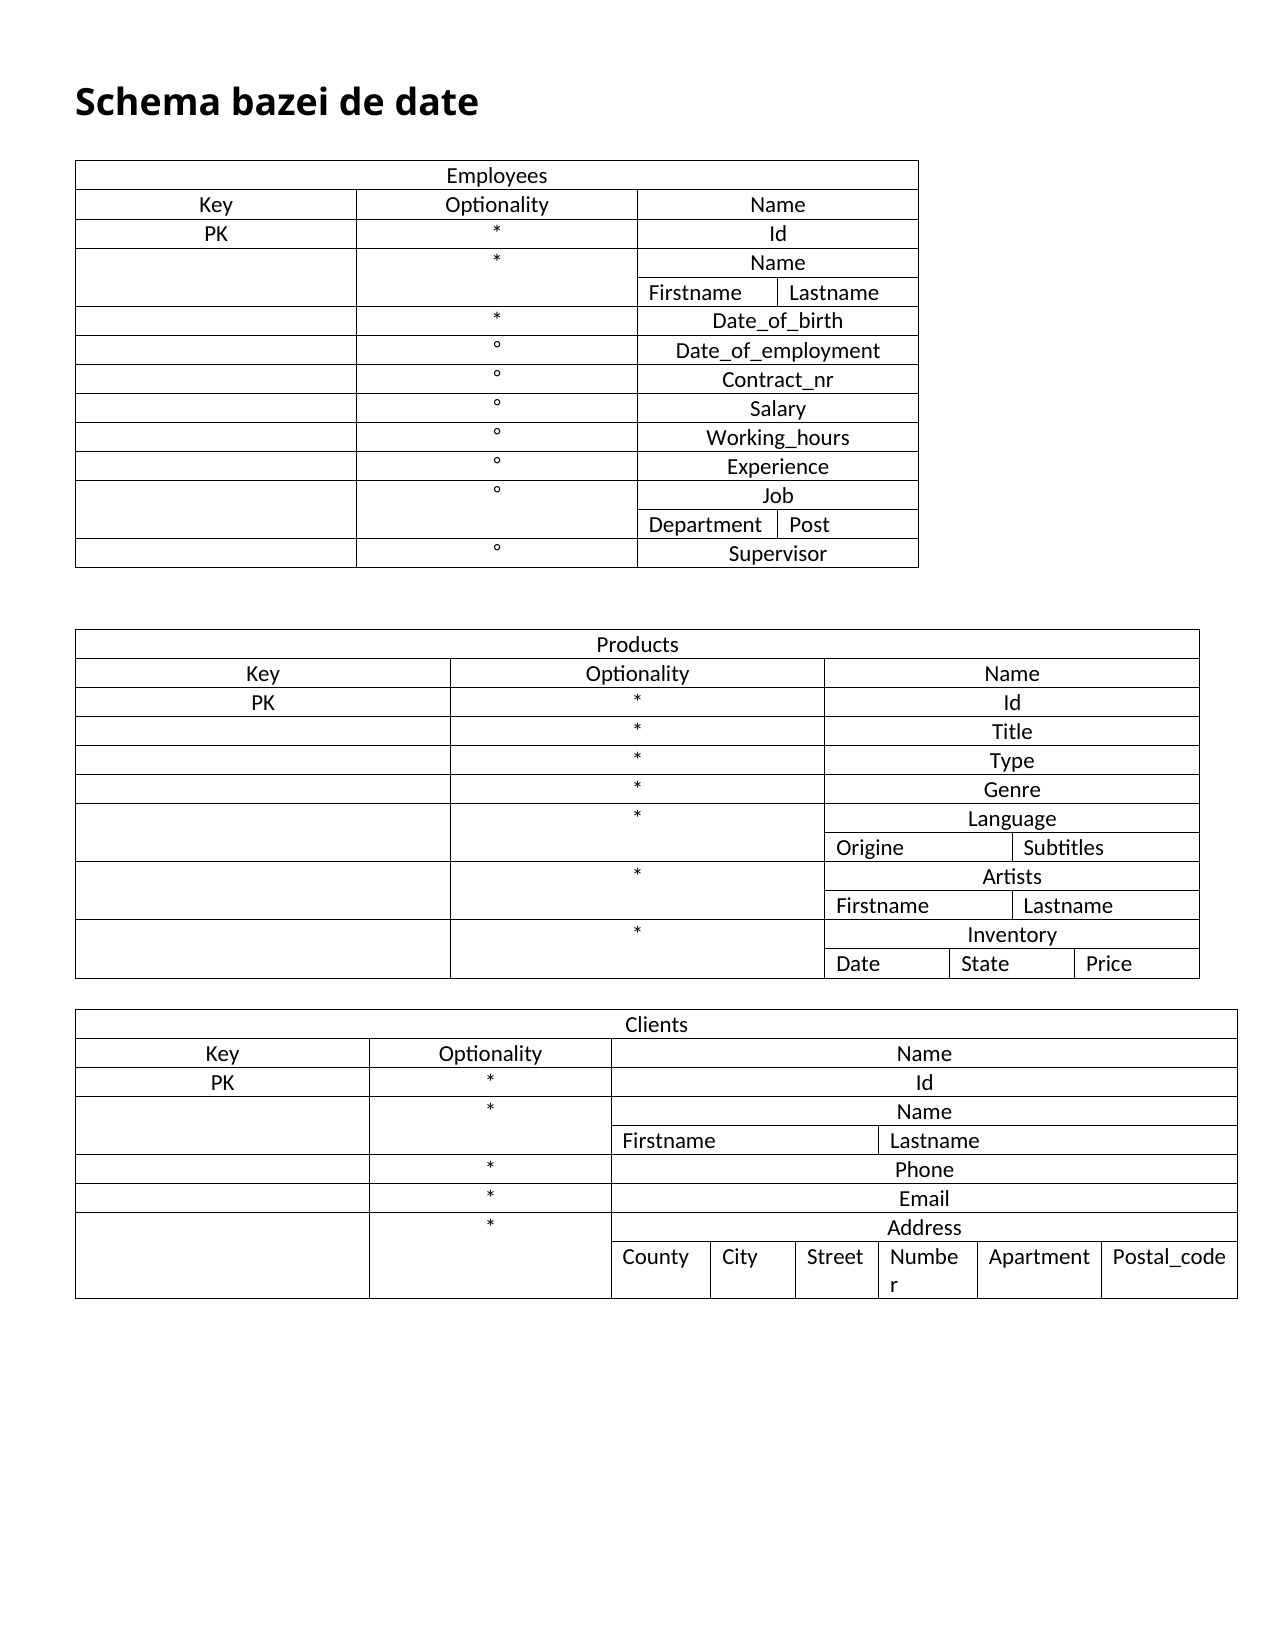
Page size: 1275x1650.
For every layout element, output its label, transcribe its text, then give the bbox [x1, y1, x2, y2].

table_cell [76, 539, 356, 567]
table_cell * [357, 249, 637, 306]
table_cell [76, 746, 450, 774]
table_cell [76, 804, 450, 861]
table_cell Date [825, 949, 949, 977]
table_cell [76, 249, 356, 306]
table_cell Post [778, 510, 918, 538]
table_cell Name [638, 190, 918, 218]
table_cell [76, 775, 450, 803]
table_cell Working_hours [638, 423, 918, 451]
table_header Clients [76, 1010, 1237, 1038]
table_cell [76, 423, 356, 451]
table_cell Id [612, 1068, 1237, 1096]
table_cell [76, 1213, 369, 1298]
table_cell [76, 452, 356, 480]
table_cell * [370, 1155, 611, 1183]
table_cell Optionality [357, 190, 637, 218]
table_cell ° [357, 365, 637, 393]
table_cell * [451, 862, 824, 919]
table_cell * [451, 688, 824, 716]
table_cell Date_of_birth [638, 307, 918, 335]
table_cell Name [612, 1097, 1237, 1125]
table_cell Name [825, 659, 1199, 687]
table_cell Inventory [825, 920, 1199, 948]
table_cell City [711, 1242, 795, 1298]
table_cell ° [357, 452, 637, 480]
table_cell Contract_nr [638, 365, 918, 393]
table_cell Key [76, 1039, 369, 1067]
table_cell Lastname [1013, 891, 1199, 919]
table_cell * [357, 307, 637, 335]
table_cell PK [76, 220, 356, 247]
table_cell [76, 481, 356, 538]
table_cell * [451, 717, 824, 745]
table_cell Optionality [451, 659, 824, 687]
table_cell * [370, 1068, 611, 1096]
table_cell * [451, 746, 824, 774]
table_cell Salary [638, 394, 918, 422]
table_cell [76, 1155, 369, 1183]
table_cell PK [76, 1068, 369, 1096]
table_cell Job [638, 481, 918, 509]
table_cell Firstname [825, 891, 1012, 919]
table_cell * [451, 804, 824, 861]
table_cell Experience [638, 452, 918, 480]
table_cell ° [357, 423, 637, 451]
table_cell [76, 920, 450, 977]
table_cell [76, 1097, 369, 1154]
table_cell Lastname [778, 278, 918, 306]
table_cell Name [612, 1039, 1237, 1067]
table_cell [76, 394, 356, 422]
table_cell Id [638, 220, 918, 247]
table_cell Firstname [638, 278, 777, 306]
table_cell Subtitles [1013, 833, 1199, 861]
table_cell ° [357, 539, 637, 567]
table_cell [76, 862, 450, 919]
table_cell State [950, 949, 1074, 977]
table_cell Type [825, 746, 1199, 774]
table_cell ° [357, 336, 637, 364]
table_cell * [370, 1097, 611, 1154]
table_cell PK [76, 688, 450, 716]
table_cell Id [825, 688, 1199, 716]
table_cell Artists [825, 862, 1199, 890]
table_cell Department [638, 510, 777, 538]
table_cell * [370, 1184, 611, 1212]
table_cell [76, 336, 356, 364]
table_cell Language [825, 804, 1199, 832]
table_cell [76, 717, 450, 745]
table_cell Key [76, 659, 450, 687]
table_cell * [451, 920, 824, 977]
table_cell [76, 1184, 369, 1212]
table_cell ° [357, 394, 637, 422]
table_cell Phone [612, 1155, 1237, 1183]
table_cell Date_of_employment [638, 336, 918, 364]
table_cell [76, 307, 356, 335]
table_header Employees [76, 161, 918, 189]
table_cell Address [612, 1213, 1237, 1241]
table_cell Lastname [879, 1126, 1237, 1154]
table_cell County [612, 1242, 710, 1298]
table_cell Name [638, 249, 918, 277]
table_cell Origine [825, 833, 1012, 861]
table_cell Price [1075, 949, 1199, 977]
table_cell Email [612, 1184, 1237, 1212]
table_cell Optionality [370, 1039, 611, 1067]
table_cell * [451, 775, 824, 803]
table_cell Supervisor [638, 539, 918, 567]
table_cell * [357, 220, 637, 247]
table_cell Firstname [612, 1126, 878, 1154]
table_cell * [370, 1213, 611, 1298]
table_cell Number [879, 1242, 977, 1298]
table_cell Street [796, 1242, 878, 1298]
table_cell Genre [825, 775, 1199, 803]
table_cell Key [76, 190, 356, 218]
table_cell ° [357, 481, 637, 538]
text Schema bazei de date [75, 75, 1200, 126]
table_cell Title [825, 717, 1199, 745]
table_header Products [76, 630, 1199, 658]
table_cell [76, 365, 356, 393]
table_cell Postal_code [1102, 1242, 1237, 1298]
table_cell Apartment [978, 1242, 1101, 1298]
